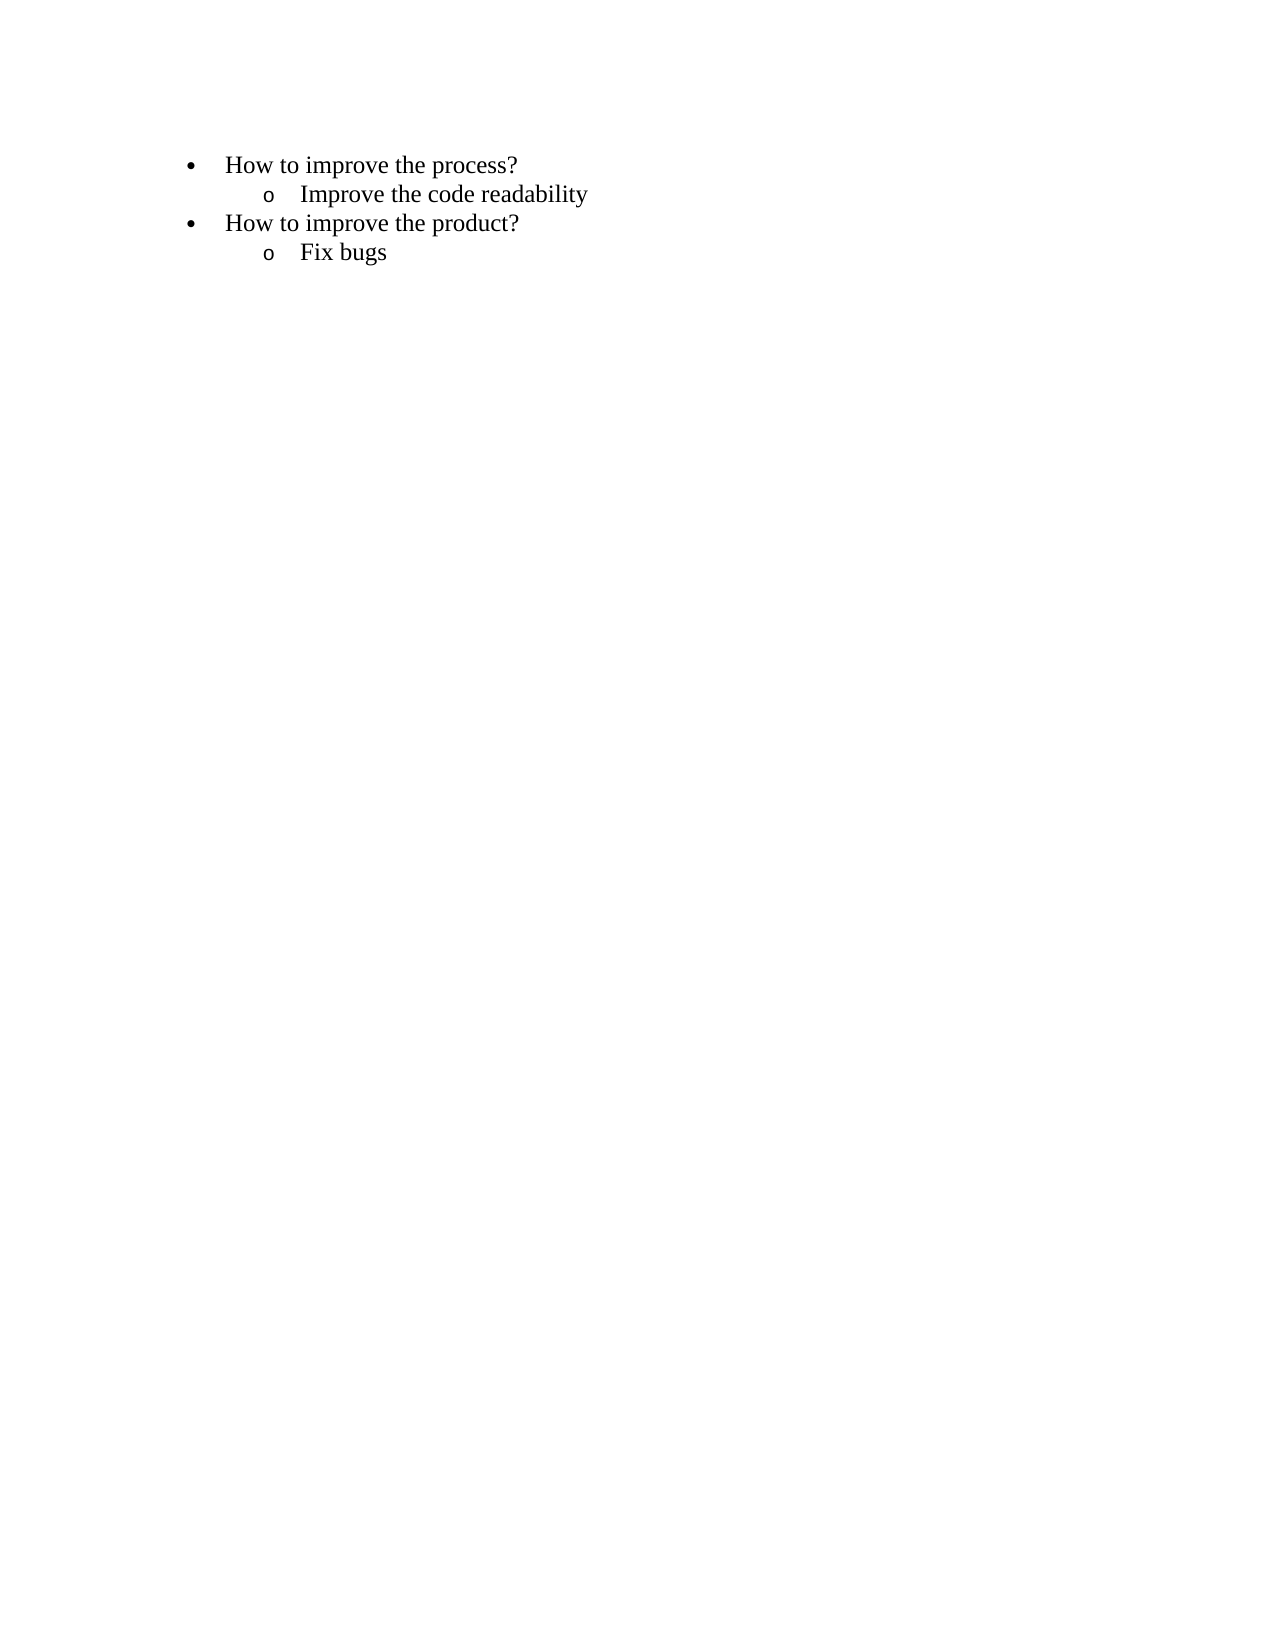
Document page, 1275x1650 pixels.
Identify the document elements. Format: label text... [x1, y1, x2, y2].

list Improve the code readability [262, 179, 1125, 208]
list Fix bugs [262, 237, 1125, 267]
list How to improve the process? [187, 150, 1125, 179]
list How to improve the product? [187, 208, 1125, 237]
